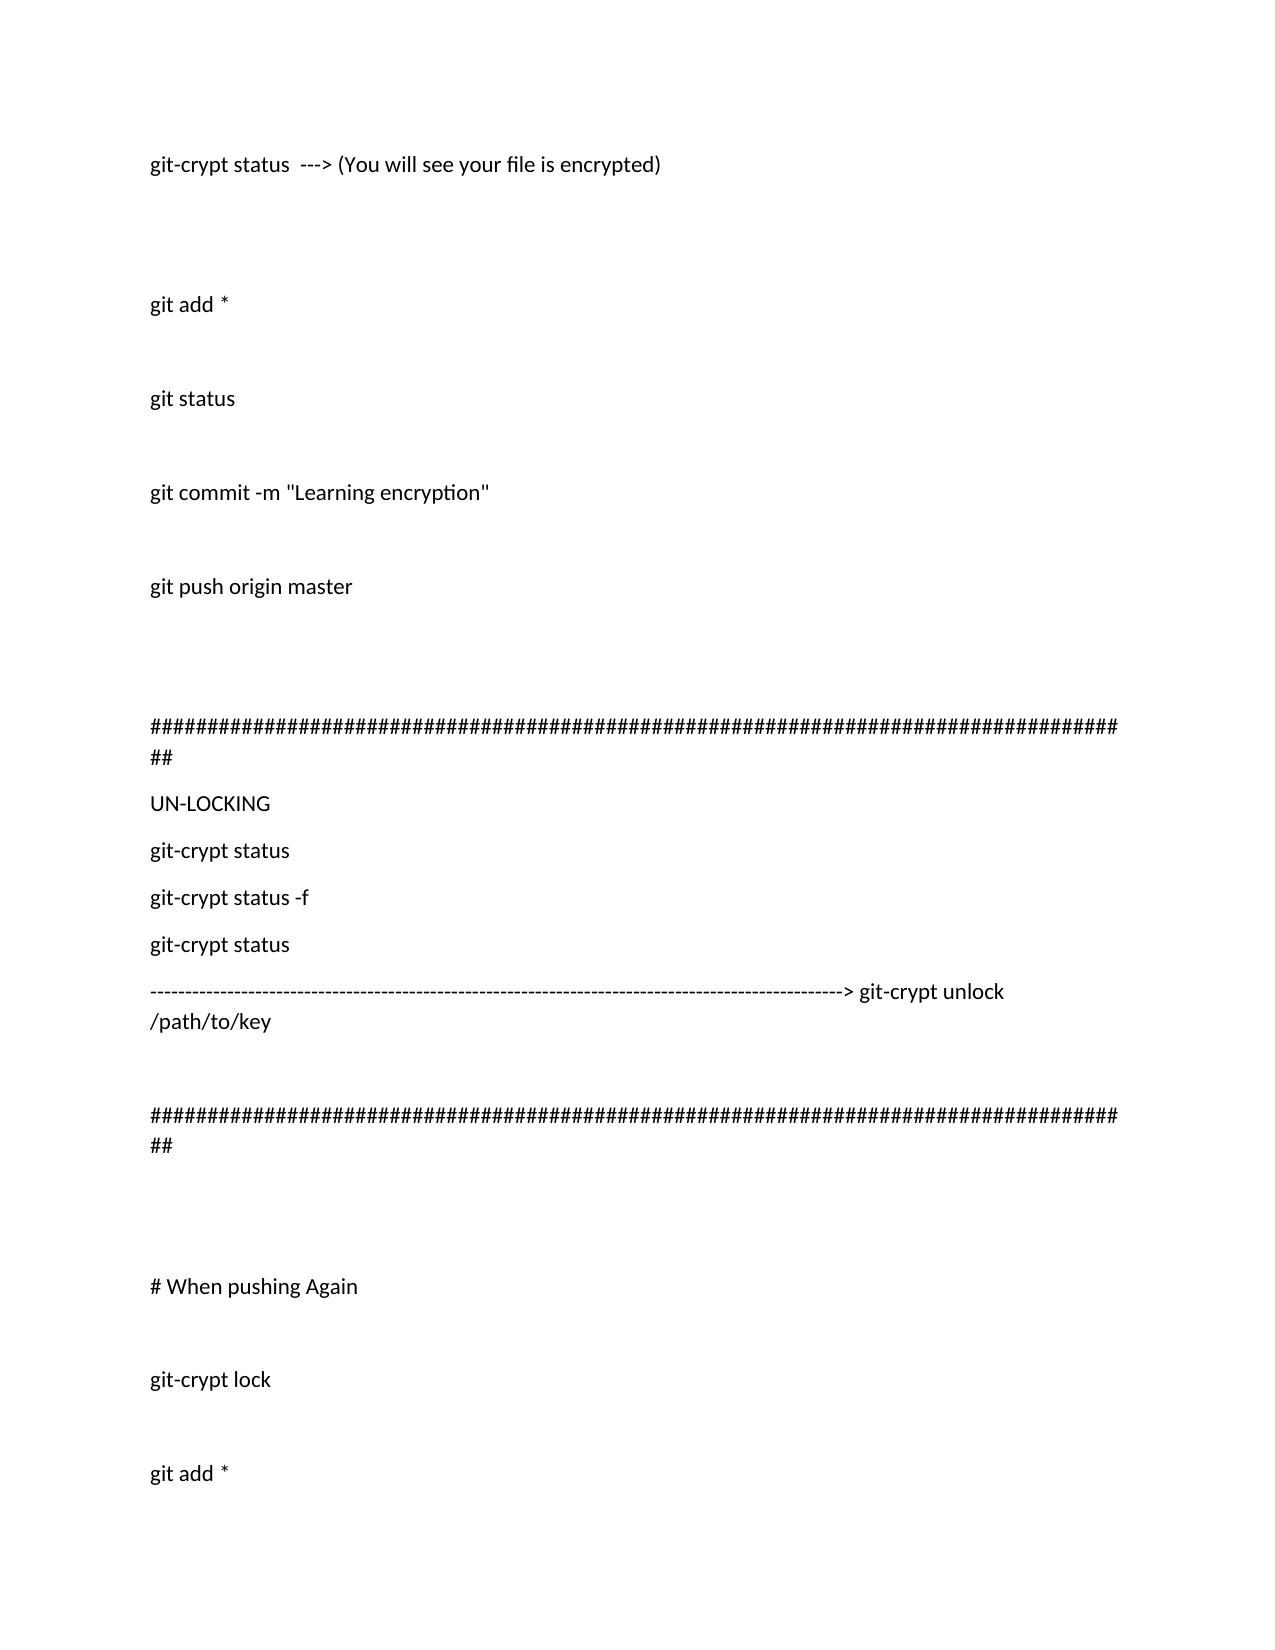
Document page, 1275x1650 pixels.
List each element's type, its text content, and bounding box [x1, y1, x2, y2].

text git-crypt status -f [150, 883, 1125, 911]
text git push origin master [150, 572, 1125, 600]
text git-crypt status [150, 930, 1125, 958]
text UN-LOCKING [150, 789, 1125, 818]
text ####################################################################################### [150, 712, 1125, 771]
text git-crypt status ---> (You will see your file is encrypted) [150, 150, 1125, 178]
text # When pushing Again [150, 1272, 1125, 1300]
text git-crypt lock [150, 1366, 1125, 1394]
text git add * [150, 291, 1125, 319]
text git status [150, 384, 1125, 412]
text ####################################################################################### [150, 1101, 1125, 1159]
text ---------------------------------------------------------------------------------------------------> git-crypt unlock /path/to/key [150, 977, 1125, 1035]
text git-crypt status [150, 836, 1125, 864]
text git add * [150, 1459, 1125, 1487]
text git commit -m "Learning encryption" [150, 478, 1125, 506]
